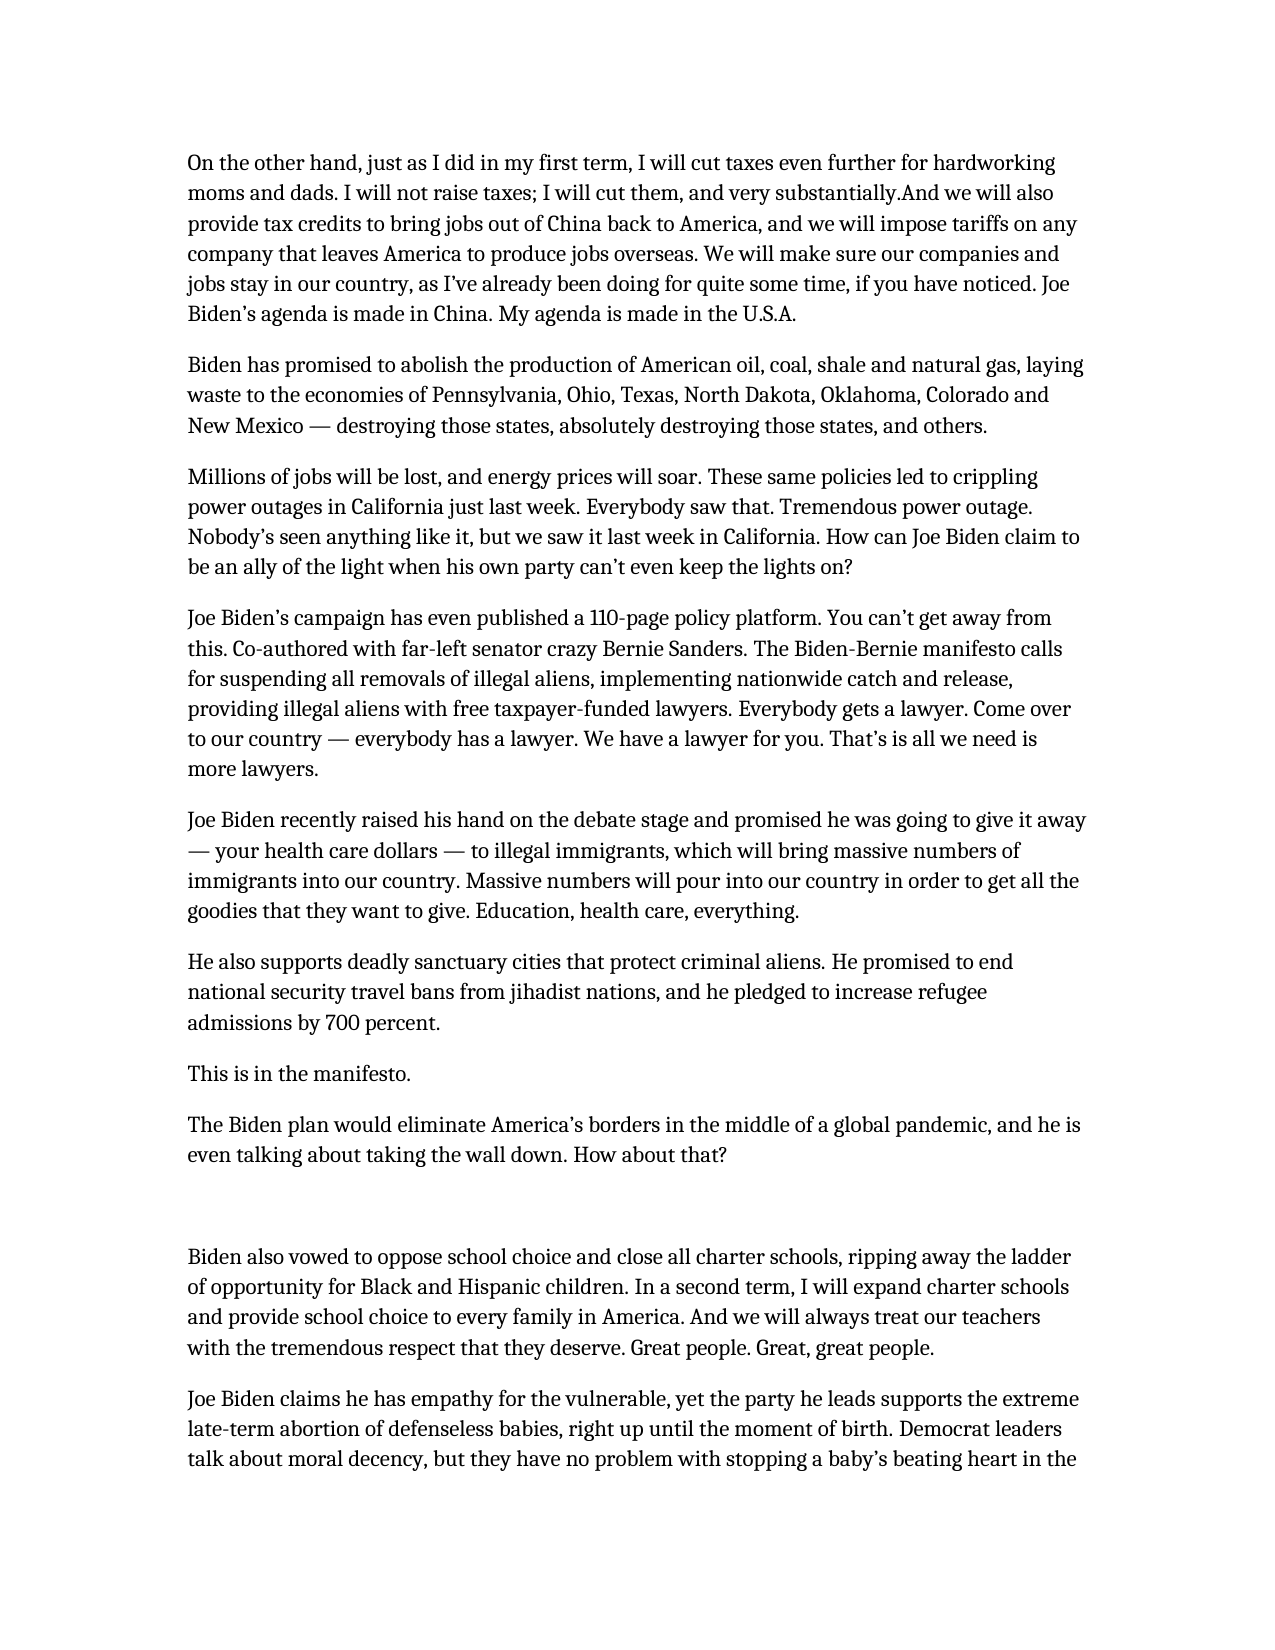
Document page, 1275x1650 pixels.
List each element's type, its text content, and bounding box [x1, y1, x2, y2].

text Millions of jobs will be lost, and energy prices will soar. These same policies led to crippling power outages in California just last week. Everybody saw that. Tremendous power outage. Nobody’s seen anything like it, but we saw it last week in California. How can Joe Biden claim to be an ally of the light when his own party can’t even keep the lights on? [187, 463, 1087, 581]
text Joe Biden’s campaign has even published a 110-page policy platform. You can’t get away from this. Co-authored with far-left senator crazy Bernie Sanders. The Biden-Bernie manifesto calls for suspending all removals of illegal aliens, implementing nationwide catch and release, providing illegal aliens with free taxpayer-funded lawyers. Everybody gets a lawyer. Come over to our country — everybody has a lawyer. We have a lawyer for you. That’s is all we need is more lawyers. [187, 605, 1087, 783]
text On the other hand, just as I did in my first term, I will cut taxes even further for hardworking moms and dads. I will not raise taxes; I will cut them, and very substantially.And we will also provide tax credits to bring jobs out of China back to America, and we will impose tariffs on any company that leaves America to produce jobs overseas. We will make sure our companies and jobs stay in our country, as I’ve already been doing for quite some time, if you have noticed. Joe Biden’s agenda is made in China. My agenda is made in the U.S.A. [187, 150, 1087, 327]
text Biden also vowed to oppose school choice and close all charter schools, ripping away the ladder of opportunity for Black and Hispanic children. In a second term, I will expand charter schools and provide school choice to every family in America. And we will always treat our teachers with the tremendous respect that they deserve. Great people. Great, great people. [187, 1244, 1087, 1361]
text Biden has promised to abolish the production of American oil, coal, shale and natural gas, laying waste to the economies of Pennsylvania, Ohio, Texas, North Dakota, Oklahoma, Colorado and New Mexico — destroying those states, absolutely destroying those states, and others. [187, 352, 1087, 439]
text Joe Biden recently raised his hand on the debate stage and promised he was going to give it away — your health care dollars — to illegal immigrants, which will bring massive numbers of immigrants into our country. Massive numbers will pour into our country in order to get all the goodies that they want to give. Education, health care, everything. [187, 807, 1087, 924]
text The Biden plan would eliminate America’s borders in the middle of a global pandemic, and he is even talking about taking the wall down. How about that? [187, 1111, 1087, 1168]
text This is in the manifesto. [187, 1060, 1087, 1087]
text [187, 1385, 1087, 1472]
text He also supports deadly sanctuary cities that protect criminal aliens. He promised to end national security travel bans from jihadist nations, and he pledged to increase refugee admissions by 700 percent. [187, 949, 1087, 1036]
